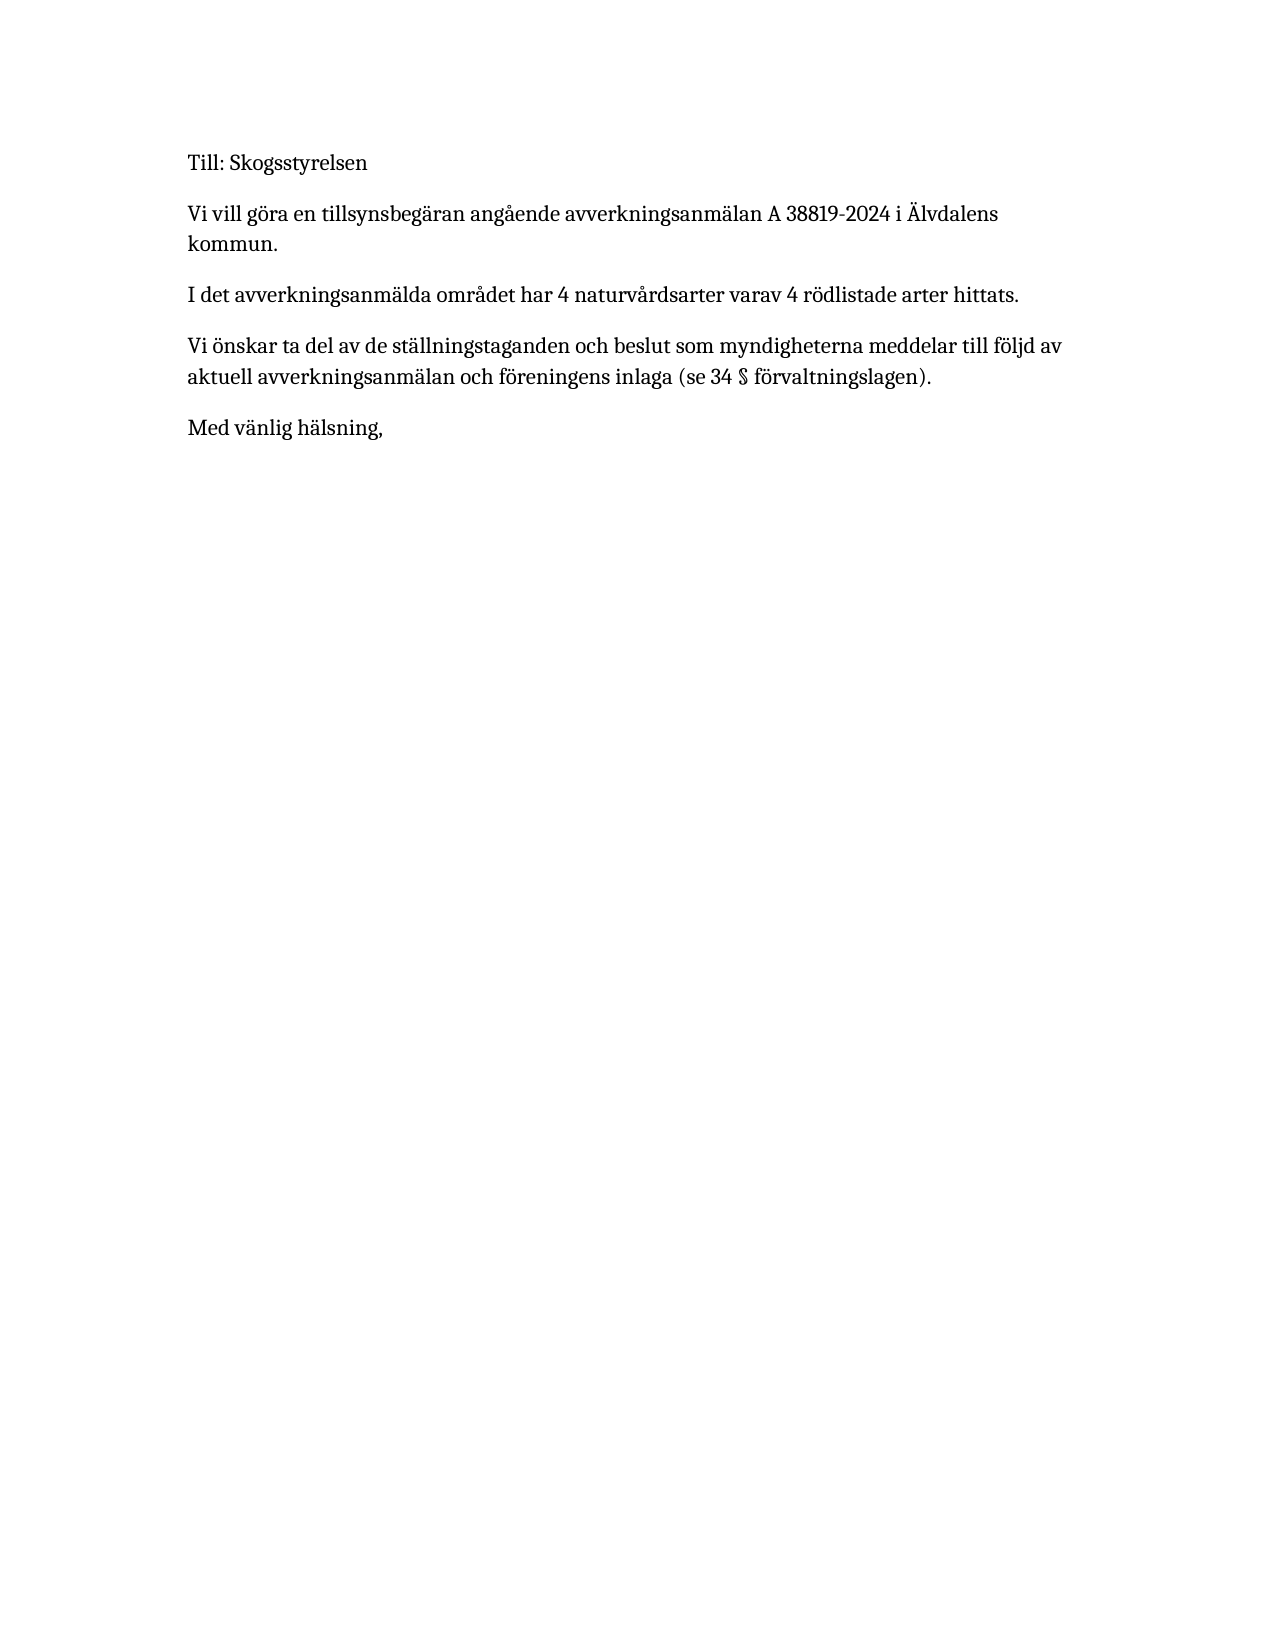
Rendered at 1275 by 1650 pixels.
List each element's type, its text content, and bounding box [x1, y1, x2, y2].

text Till: Skogsstyrelsen [187, 150, 1087, 176]
text Vi vill göra en tillsynsbegäran angående avverkningsanmälan A 38819-2024 i Älvdalens kommun. [187, 201, 1087, 258]
text Vi önskar ta del av de ställningstaganden och beslut som myndigheterna meddelar till följd av aktuell avverkningsanmälan och föreningens inlaga (se 34 § förvaltningslagen). [187, 333, 1087, 390]
text Med vänlig hälsning, [187, 414, 1087, 471]
text I det avverkningsanmälda området har 4 naturvårdsarter varav 4 rödlistade arter hittats. [187, 282, 1087, 309]
